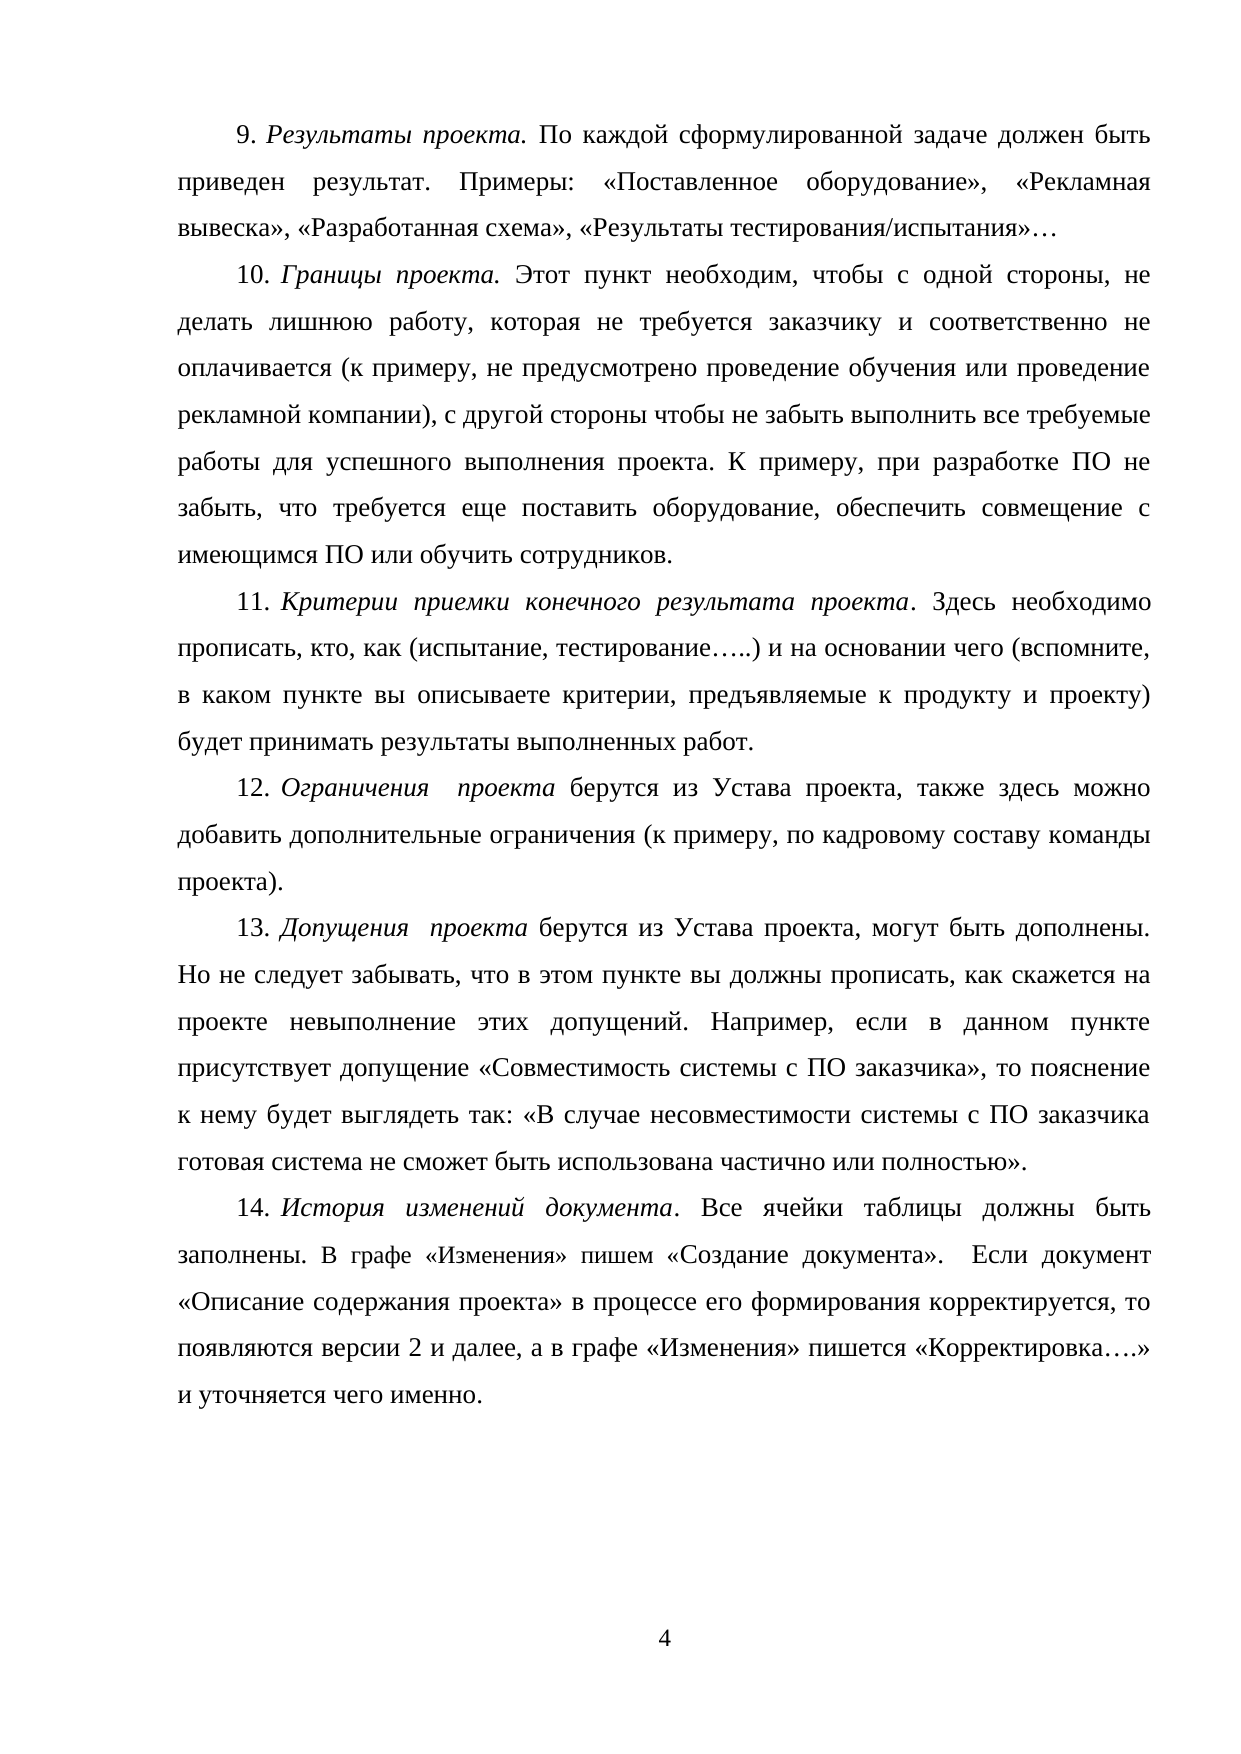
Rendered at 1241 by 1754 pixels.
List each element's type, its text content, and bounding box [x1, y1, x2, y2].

list История изменений документа. Все ячейки таблицы должны быть заполнены. В графе «Изменения» пишем «Создание документа». Если документ «Описание содержания проекта» в процессе его формирования корректируется, то появляются версии 2 и далее, а в графе «Изменения» пишется «Корректировка….» и уточняется чего именно. [177, 1191, 1152, 1409]
list Ограничения проекта берутся из Устава проекта, также здесь можно добавить дополнительные ограничения (к примеру, по кадровому составу команды проекта). [177, 771, 1152, 896]
list Критерии приемки конечного результата проекта. Здесь необходимо прописать, кто, как (испытание, тестирование…..) и на основании чего (вспомните, в каком пункте вы описываете критерии, предъявляемые к продукту и проекту) будет принимать результаты выполненных работ. [177, 585, 1152, 756]
list Допущения проекта берутся из Устава проекта, могут быть дополнены. Но не следует забывать, что в этом пункте вы должны прописать, как скажется на проекте невыполнение этих допущений. Например, если в данном пункте присутствует допущение «Совместимость системы с ПО заказчика», то пояснение к нему будет выглядеть так: «В случае несовместимости системы с ПО заказчика готовая система не сможет быть использована частично или полностью». [177, 911, 1152, 1176]
list Результаты проекта. По каждой сформулированной задаче должен быть приведен результат. Примеры: «Поставленное оборудование», «Рекламная вывеска», «Разработанная схема», «Результаты тестирования/испытания»… [177, 118, 1152, 243]
list Границы проекта. Этот пункт необходим, чтобы с одной стороны, не делать лишнюю работу, которая не требуется заказчику и соответственно не оплачивается (к примеру, не предусмотрено проведение обучения или проведение рекламной компании), с другой стороны чтобы не забыть выполнить все требуемые работы для успешного выполнения проекта. К примеру, при разработке ПО не забыть, что требуется еще поставить оборудование, обеспечить совмещение с имеющимся ПО или обучить сотрудников. [177, 258, 1152, 569]
